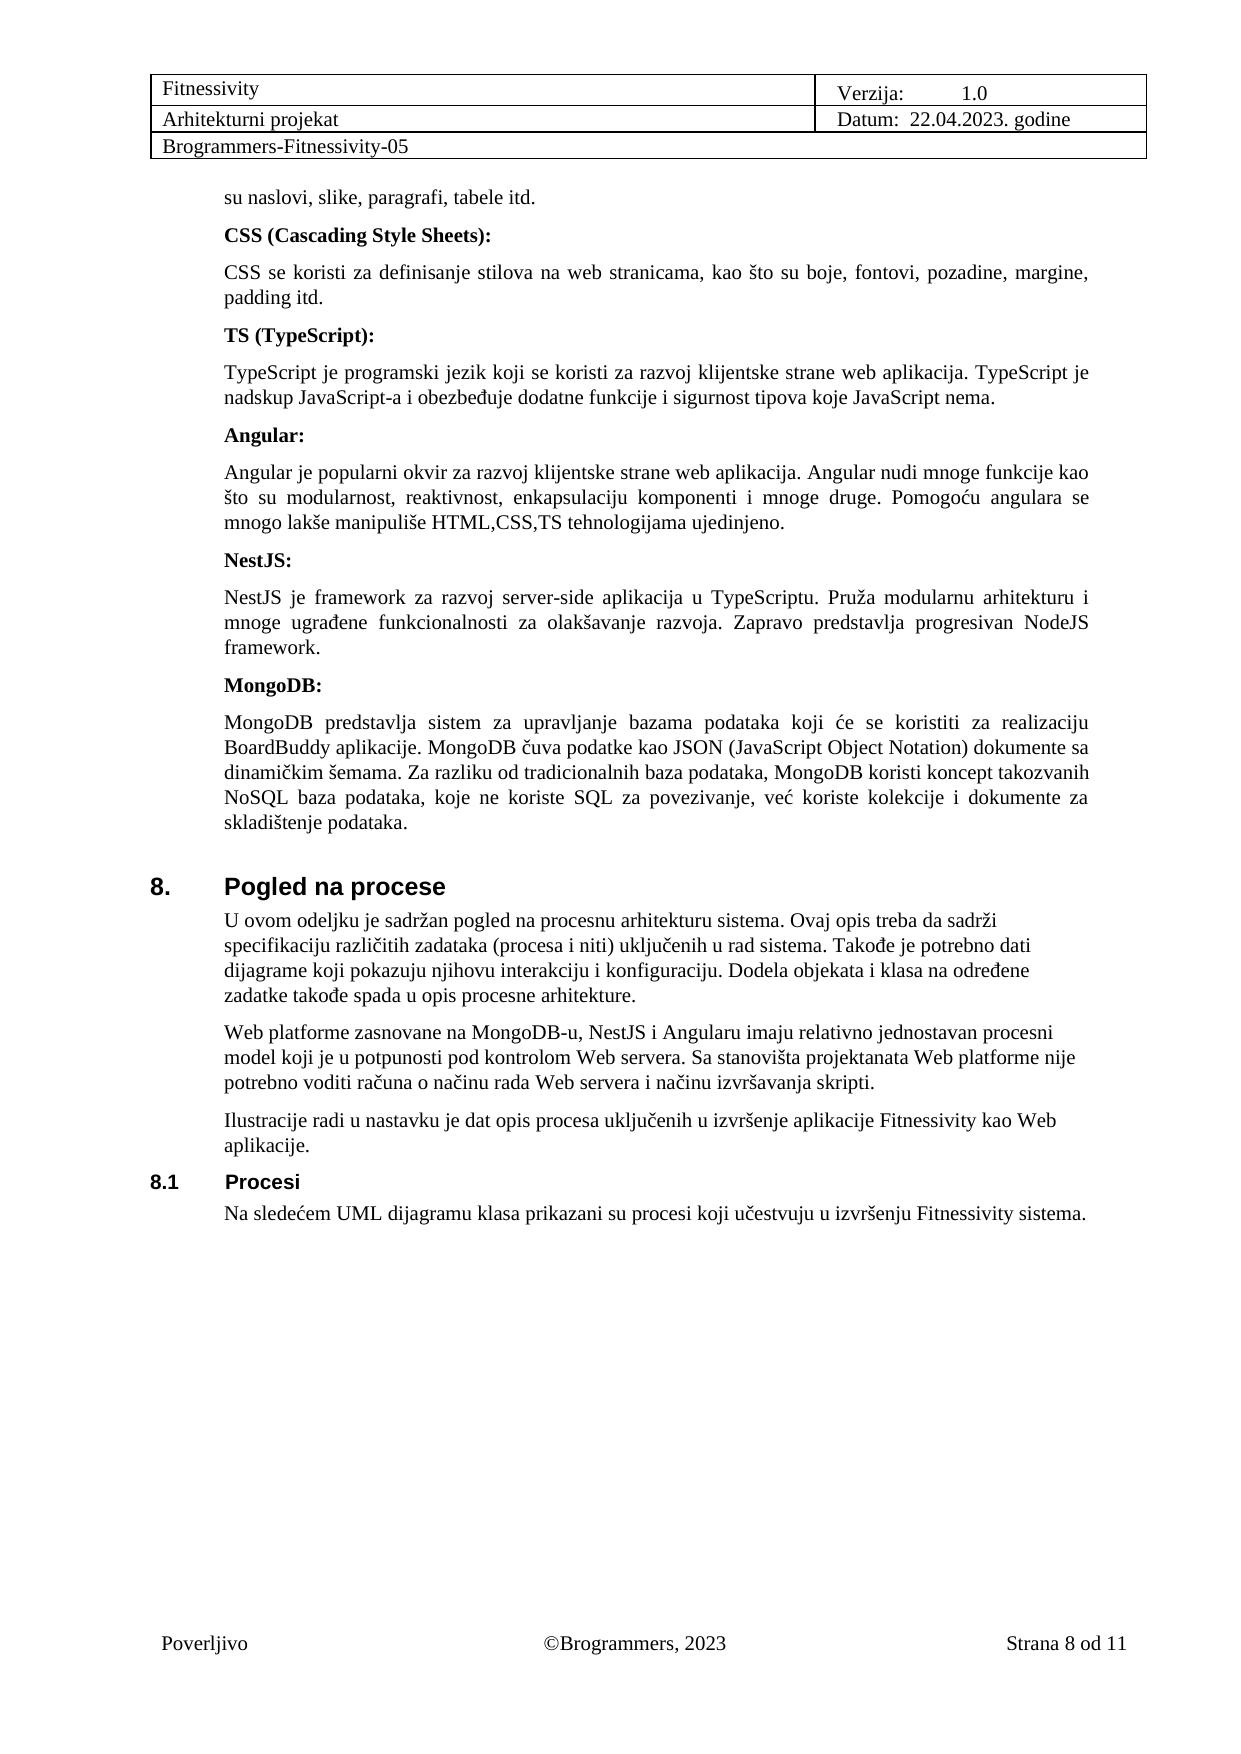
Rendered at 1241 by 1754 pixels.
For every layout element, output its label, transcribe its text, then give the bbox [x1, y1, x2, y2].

text Web platforme zasnovane na MongoDB-u, NestJS i Angularu imaju relativno jednostavan procesni model koji je u potpunosti pod kontrolom Web servera. Sa stanovišta projektanata Web platforme nije potrebno voditi računa o načinu rada Web servera i načinu izvršavanja skripti. [224, 1019, 1090, 1094]
text U ovom odeljku je sadržan pogled na procesnu arhitekturu sistema. Ovaj opis treba da sadrži specifikaciju različitih zadataka (procesa i niti) uključenih u rad sistema. Takođe je potrebno dati dijagrame koji pokazuju njihovu interakciju i konfiguraciju. Dodela objekata i klasa na određene zadatke takođe spada u opis procesne arhitekture. [224, 907, 1090, 1007]
text MongoDB: [224, 672, 1090, 697]
text NestJS je framework za razvoj server-side aplikacija u TypeScriptu. Pruža modularnu arhitekturu i mnoge ugrađene funkcionalnosti za olakšavanje razvoja. Zapravo predstavlja progresivan NodeJS framework. [224, 584, 1090, 659]
text MongoDB predstavlja sistem za upravljanje bazama podataka koji će se koristiti za realizaciju BoardBuddy aplikacije. MongoDB čuva podatke kao JSON (JavaScript Object Notation) dokumente sa dinamičkim šemama. Za razliku od tradicionalnih baza podataka, MongoDB koristi koncept takozvanih NoSQL baza podataka, koje ne koriste SQL za povezivanje, već koriste kolekcije i dokumente za skladištenje podataka. [224, 709, 1090, 834]
text Angular je popularni okvir za razvoj klijentske strane web aplikacija. Angular nudi mnoge funkcije kao što su modularnost, reaktivnost, enkapsulaciju komponenti i mnoge druge. Pomogoću angulara se mnogo lakše manipuliše HTML,CSS,TS tehnologijama ujedinjeno. [224, 459, 1090, 534]
text NestJS: [224, 547, 1090, 572]
text TS (TypeScript): [224, 322, 1090, 347]
subtitle Procesi [150, 1169, 1090, 1194]
text TypeScript je programski jezik koji se koristi za razvoj klijentske strane web aplikacija. TypeScript je nadskup JavaScript-a i obezbeđuje dodatne funkcije i sigurnost tipova koje JavaScript nema. [224, 359, 1090, 409]
text CSS (Cascading Style Sheets): [224, 222, 1090, 247]
text Ilustracije radi u nastavku je dat opis procesa uključenih u izvršenje aplikacije Fitnessivity kao Web aplikacije. [224, 1107, 1090, 1157]
subtitle Pogled na procese [150, 872, 1090, 900]
text CSS se koristi za definisanje stilova na web stranicama, kao što su boje, fontovi, pozadine, margine, padding itd. [224, 259, 1090, 309]
text Na sledećem UML dijagramu klasa prikazani su procesi koji učestvuju u izvršenju Fitnessivity sistema. [224, 1200, 1090, 1225]
text Angular: [224, 422, 1090, 447]
